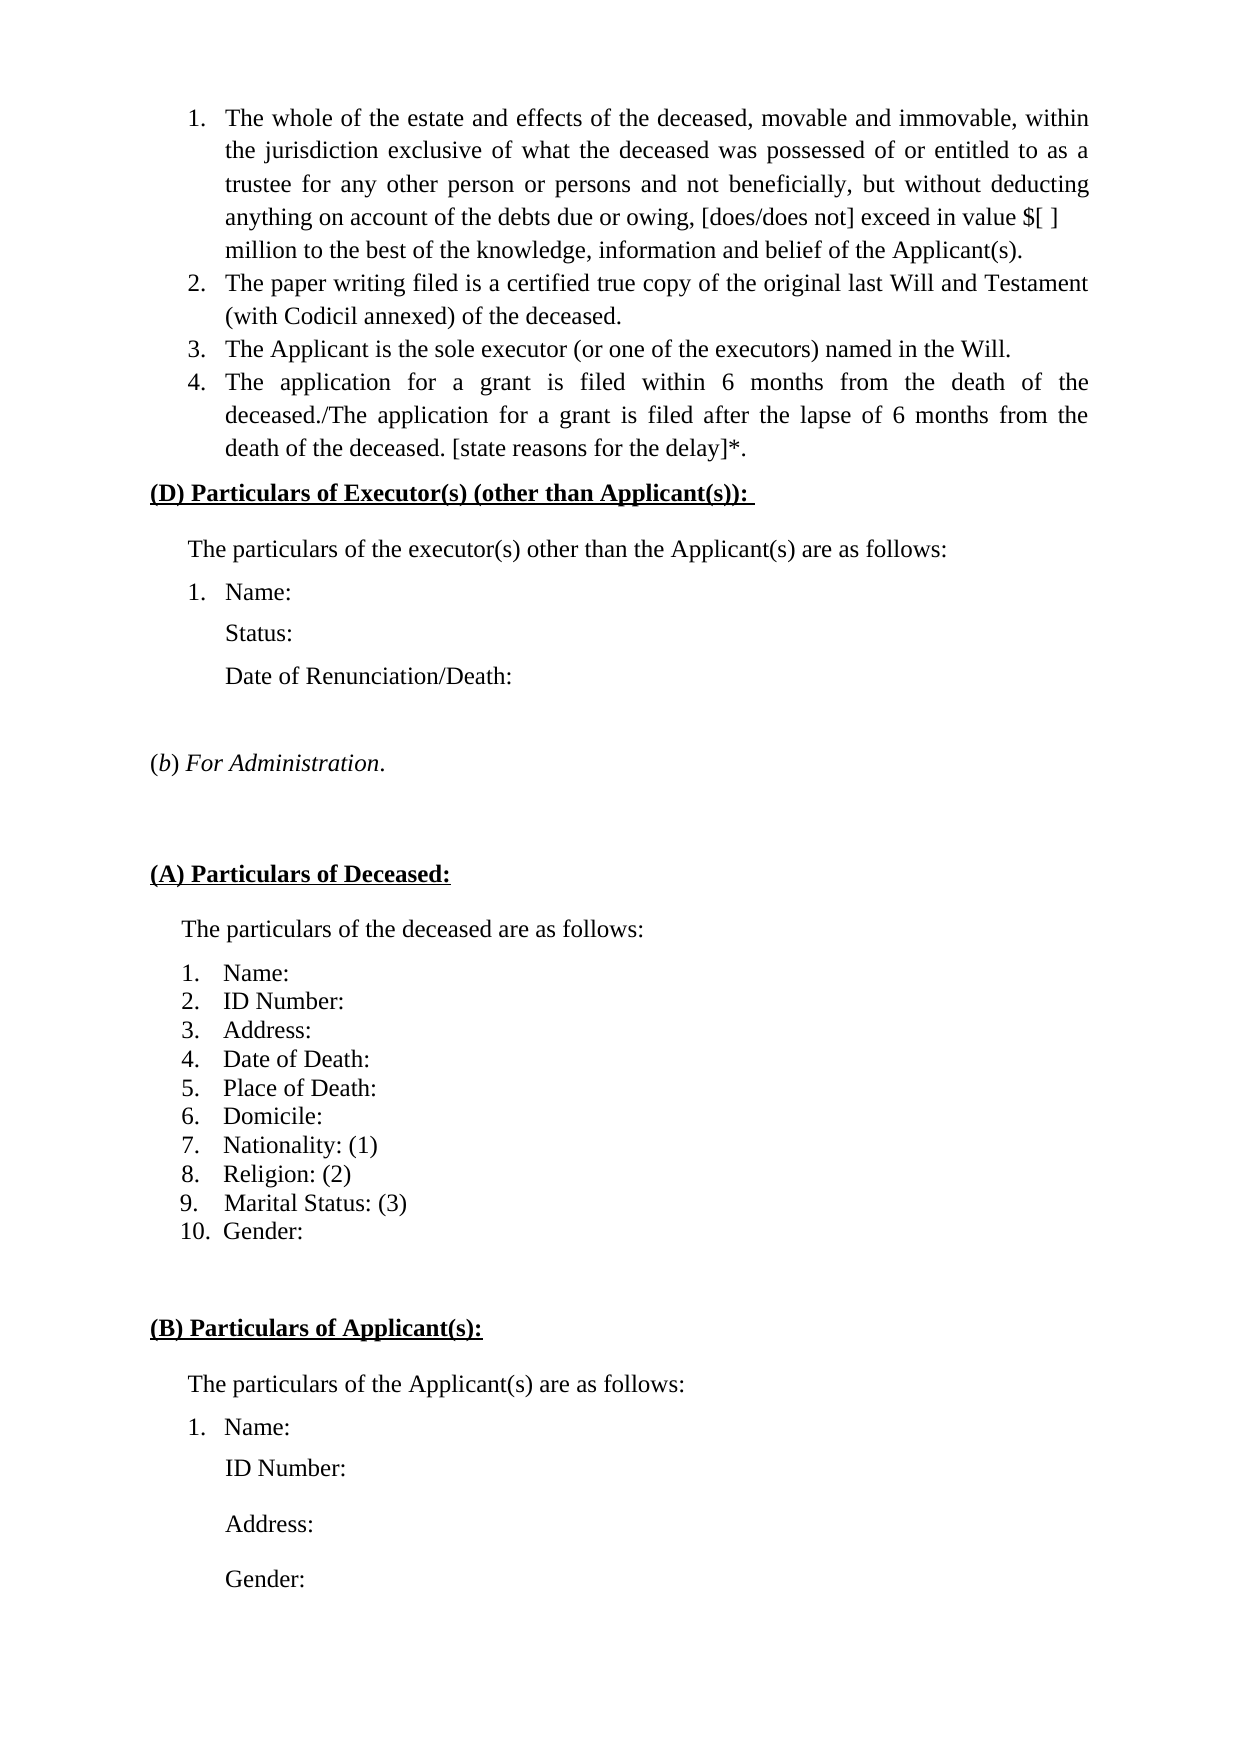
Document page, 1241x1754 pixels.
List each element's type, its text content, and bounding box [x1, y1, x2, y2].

text Date of Renunciation/Death: [187, 661, 1090, 690]
text The particulars of the Applicant(s) are as follows: [150, 1369, 1090, 1398]
text (D) Particulars of Executor(s) (other than Applicant(s)): [150, 478, 1090, 507]
text The particulars of the executor(s) other than the Applicant(s) are as follows: [150, 534, 1090, 563]
list The Applicant is the sole executor (or one of the executors) named in the Will. [187, 334, 1090, 362]
text (B) Particulars of Applicant(s): [150, 1313, 1090, 1342]
list Date of Death: [181, 1044, 1090, 1073]
list ID Number: [181, 986, 1090, 1015]
list Name: [181, 958, 1090, 986]
text ID Number: [225, 1453, 1090, 1482]
list Religion: (2) [181, 1159, 1090, 1188]
text Gender: [225, 1564, 1090, 1593]
text (A) Particulars of Deceased: [150, 859, 1090, 888]
text Status: [187, 618, 1090, 647]
list Domicile: [181, 1101, 1090, 1130]
list Name: [187, 1412, 1090, 1441]
text (b) For Administration. [150, 748, 1090, 776]
text The particulars of the deceased are as follows: [150, 914, 1090, 943]
list The whole of the estate and effects of the deceased, movable and immovable, within the jurisdiction exclusive of what the deceased was possessed of or entitled to as a trustee for any other person or persons and not beneficially, but without deducting anything on account of the debts due or owing, [does/does not] exceed in value $[ ] million to the best of the knowledge, information and belief of the Applicant(s). [187, 103, 1090, 263]
list Marital Status: (3) [179, 1188, 1090, 1216]
list Place of Death: [181, 1073, 1090, 1101]
list Name: [187, 577, 1090, 606]
text Address: [225, 1509, 1090, 1538]
list The paper writing filed is a certified true copy of the original last Will and Testament (with Codicil annexed) of the deceased. [187, 268, 1090, 329]
list Gender: [179, 1216, 1090, 1245]
list Address: [181, 1015, 1090, 1044]
list Nationality: (1) [181, 1130, 1090, 1159]
list The application for a grant is filed within 6 months from the death of the deceased./The application for a grant is filed after the lapse of 6 months from the death of the deceased. [state reasons for the delay]*. [187, 367, 1090, 462]
